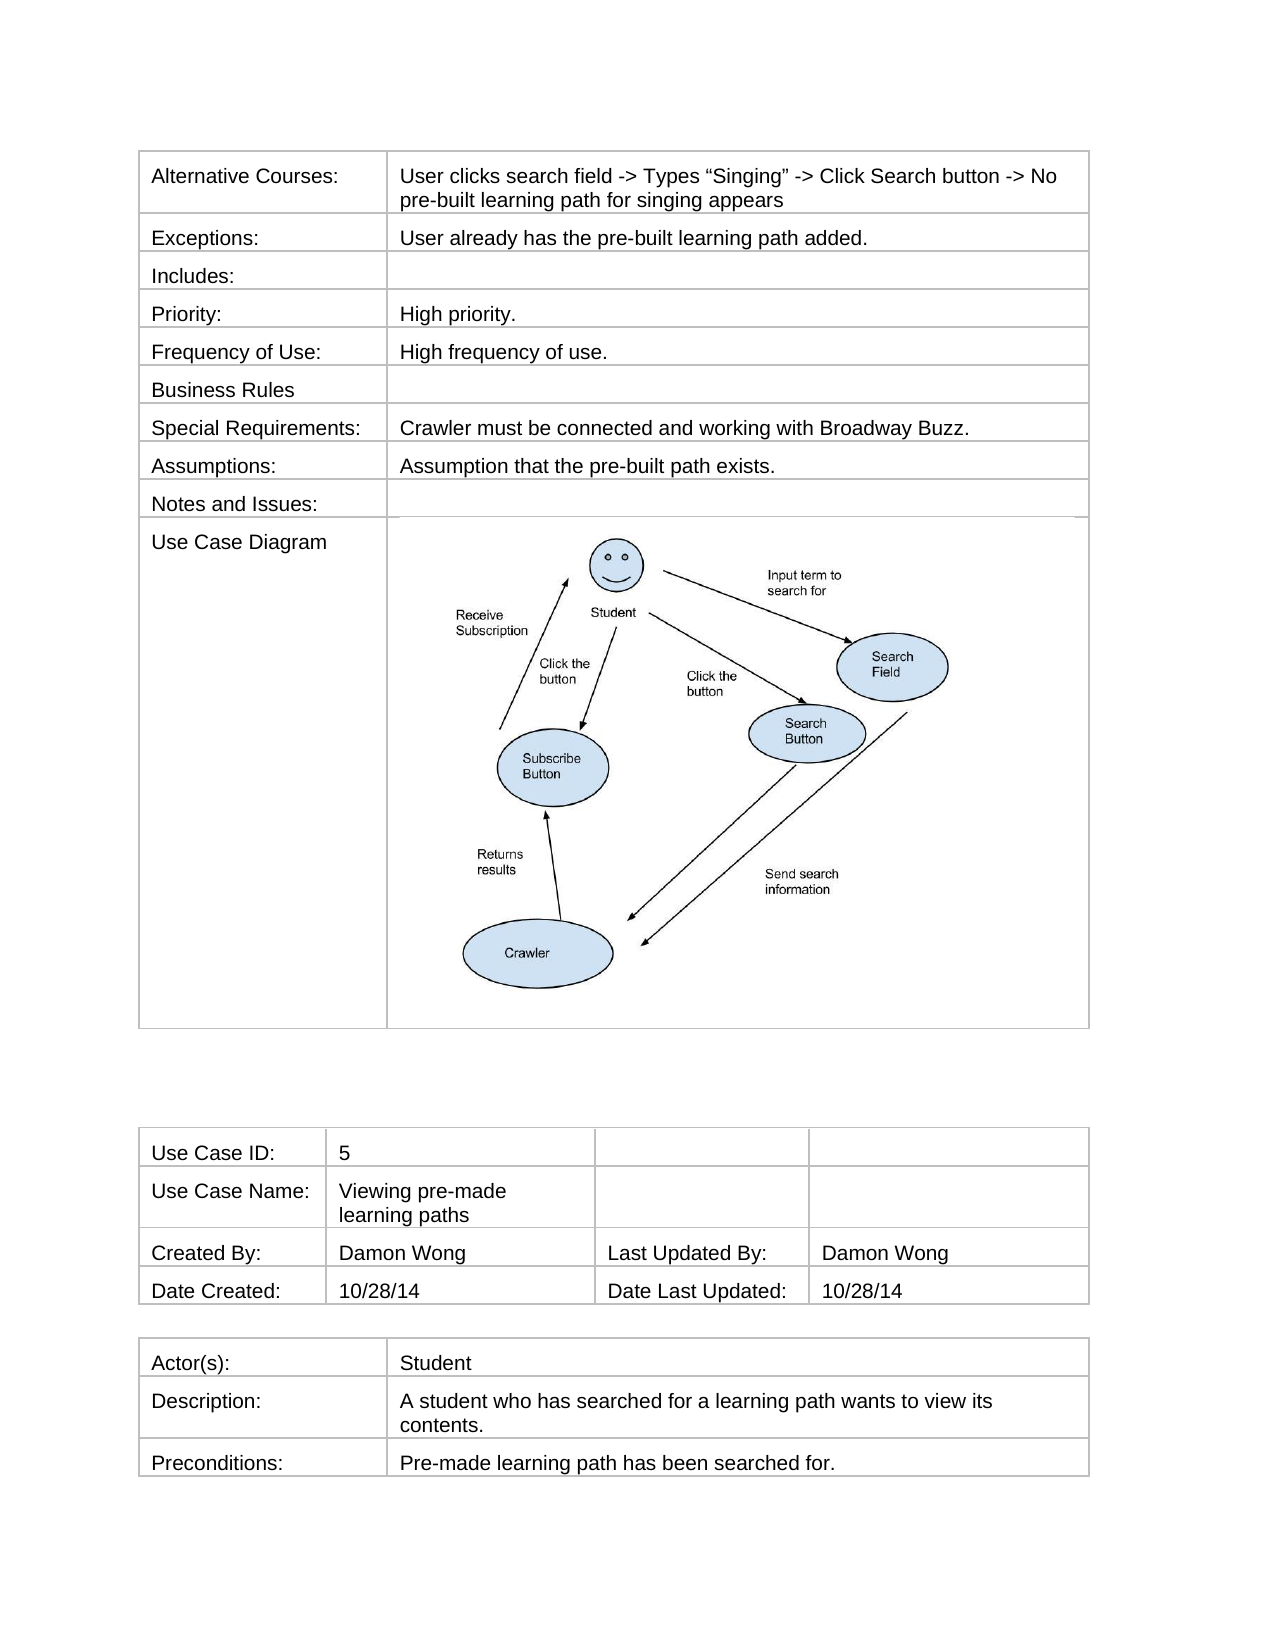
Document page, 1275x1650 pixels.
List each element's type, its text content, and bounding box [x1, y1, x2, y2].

table_cell Assumption that the pre-built path exists. [388, 442, 1088, 478]
table_cell Date Created: [140, 1267, 325, 1303]
table_cell [388, 480, 1088, 516]
table_header 5 [327, 1128, 595, 1165]
table_cell Use Case Name: [140, 1167, 325, 1227]
table_cell Damon Wong [327, 1228, 594, 1265]
table_header Actor(s): [140, 1339, 386, 1375]
table_cell Pre-made learning path has been searched for. [388, 1439, 1088, 1475]
table_cell Notes and Issues: [140, 480, 386, 516]
table_cell A student who has searched for a learning path wants to view its contents. [388, 1377, 1088, 1437]
table_cell [810, 1167, 1088, 1227]
table_cell Exceptions: [140, 214, 386, 250]
table_cell [596, 1167, 808, 1227]
table_cell User already has the pre-built learning path added. [388, 214, 1088, 250]
table_cell Created By: [140, 1228, 325, 1265]
table_cell 10/28/14 [810, 1267, 1088, 1303]
table_cell Last Updated By: [596, 1228, 808, 1265]
table_cell [388, 252, 1088, 288]
table_cell High priority. [388, 290, 1088, 326]
table_cell Viewing pre-made learning paths [327, 1167, 594, 1227]
table_cell Business Rules [140, 366, 386, 402]
table_header Use Case ID: [140, 1128, 326, 1165]
table_cell [388, 366, 1088, 402]
table_cell 10/28/14 [327, 1267, 594, 1303]
table_cell Special Requirements: [140, 404, 386, 440]
table_cell Description: [140, 1377, 386, 1437]
table_cell [388, 518, 1088, 1027]
table_cell Preconditions: [140, 1439, 386, 1475]
table_cell Assumptions: [140, 442, 386, 478]
table_header Student [388, 1339, 1088, 1375]
table_header [810, 1128, 1088, 1165]
table_cell Priority: [140, 290, 386, 326]
table_header [596, 1128, 809, 1165]
table_cell Alternative Courses: [140, 152, 386, 212]
table_cell Damon Wong [810, 1228, 1088, 1265]
table_cell User clicks search field -> Types “Singing” -> Click Search button -> No pre-built learning path for singing appears [388, 152, 1088, 212]
table_cell Use Case Diagram [140, 518, 386, 1027]
table_cell Frequency of Use: [140, 328, 386, 364]
table_cell Includes: [140, 252, 386, 288]
table_cell Crawler must be connected and working with Broadway Buzz. [388, 404, 1088, 440]
table_cell High frequency of use. [388, 328, 1088, 364]
picture [399, 517, 1075, 1024]
table_cell Date Last Updated: [596, 1267, 808, 1303]
